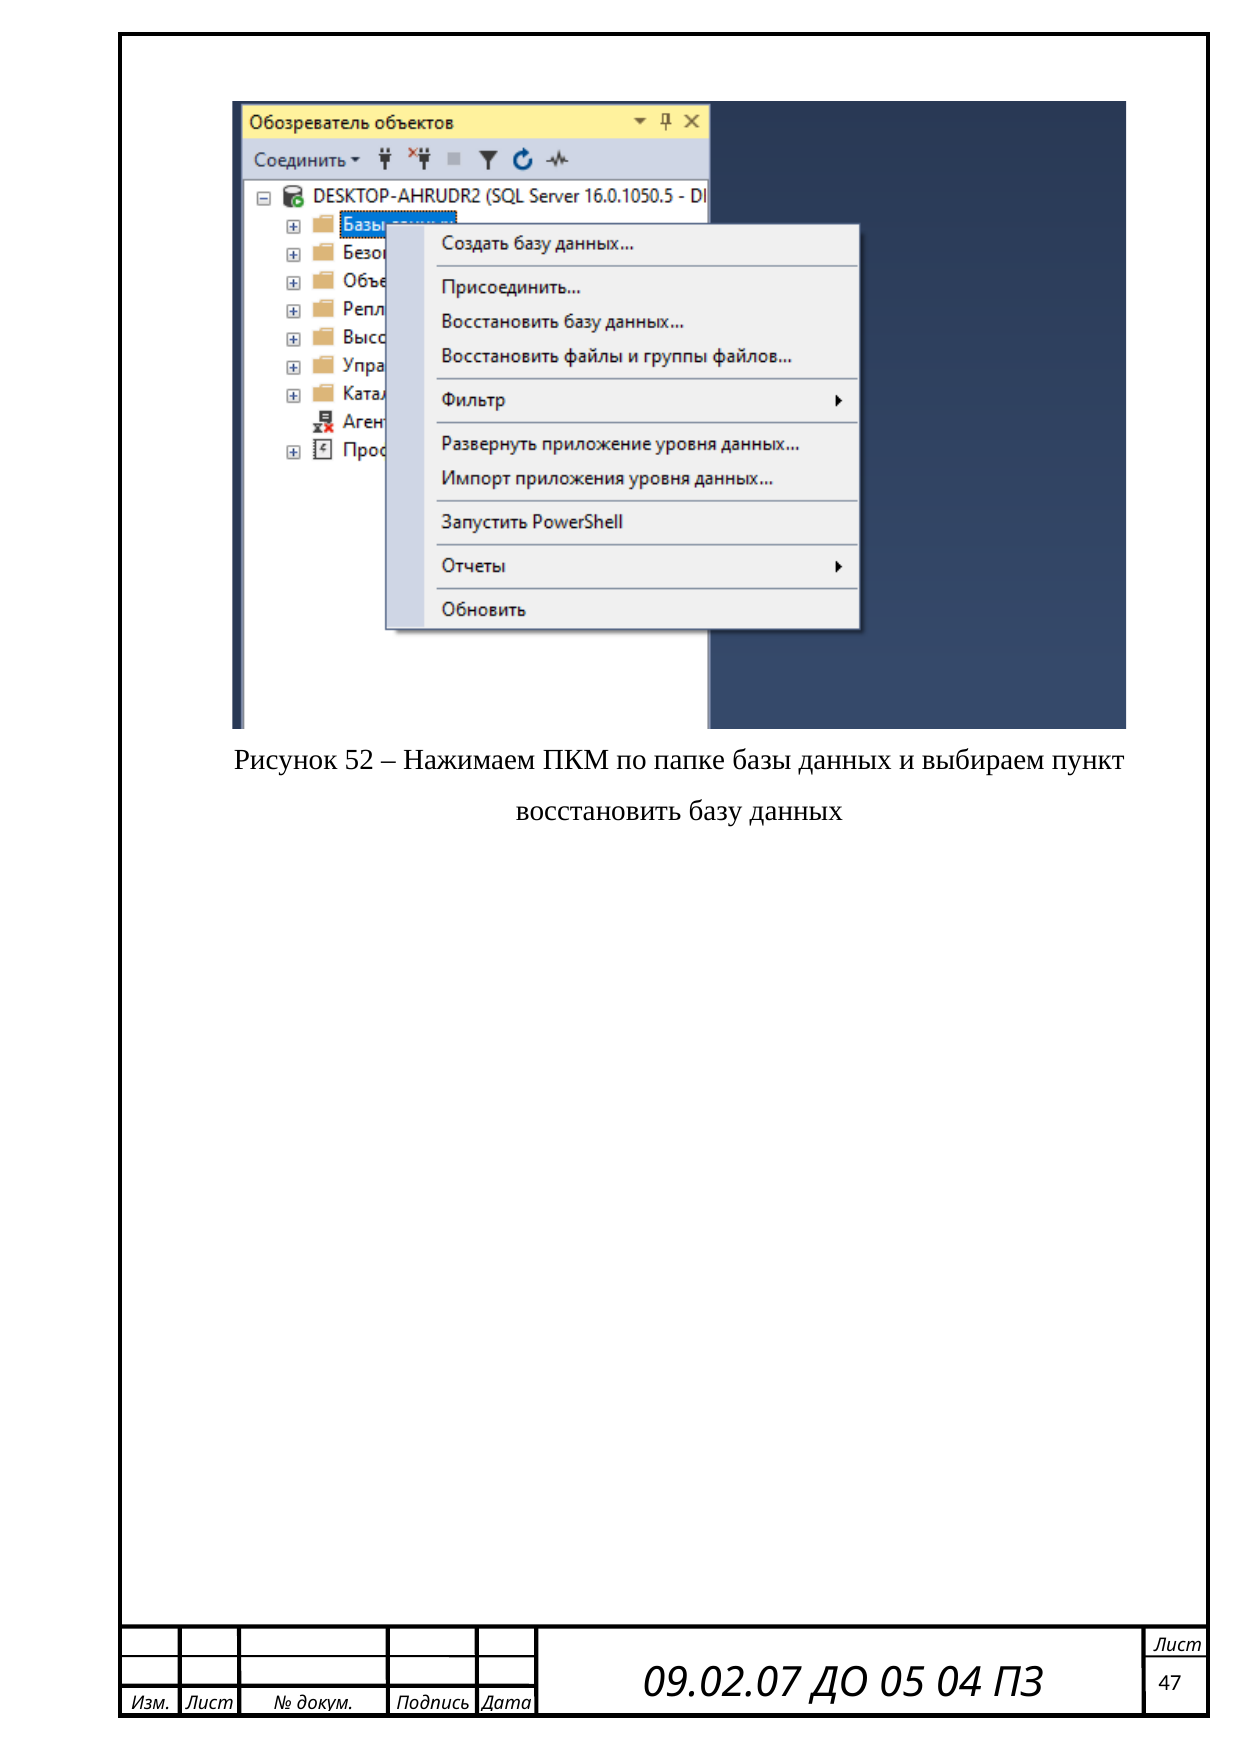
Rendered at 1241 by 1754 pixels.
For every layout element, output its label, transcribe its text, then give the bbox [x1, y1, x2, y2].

text Рисунок 52 – Нажимаем ПКМ по папке базы данных и выбираем пункт восстановить базу данных [177, 742, 1181, 826]
picture [232, 101, 1127, 729]
